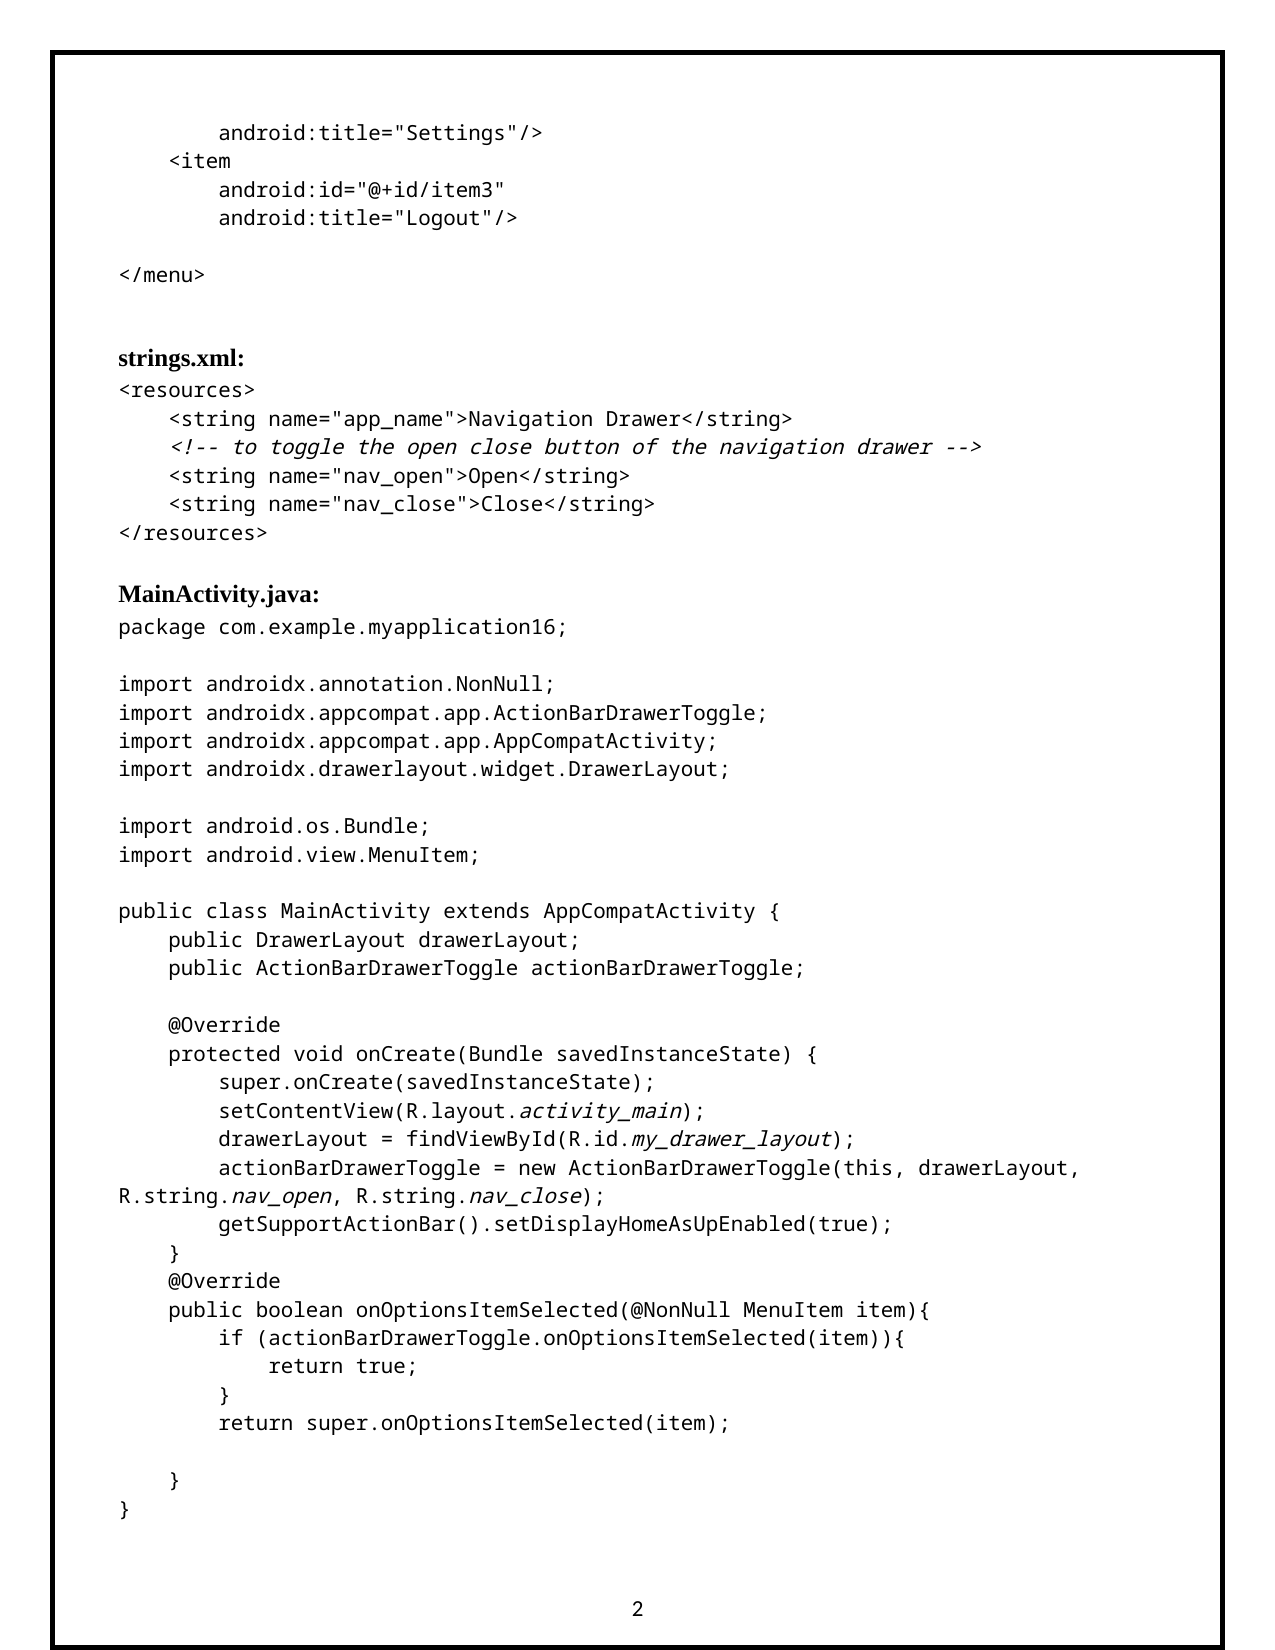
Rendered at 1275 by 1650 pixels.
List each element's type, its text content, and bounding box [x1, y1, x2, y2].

text strings.xml: [118, 343, 1157, 371]
text MainActivity.java: [118, 579, 1157, 608]
text <resources> <string name="app_name">Navigation Drawer</string> <!-- to toggle the open close button of the navigation drawer --> <string name="nav_open">Open</string> <string name="nav_close">Close</string> </resources> [118, 376, 1157, 546]
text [118, 118, 1157, 289]
text package com.example.myapplication16; import androidx.annotation.NonNull; import androidx.appcompat.app.ActionBarDrawerToggle; import androidx.appcompat.app.AppCompatActivity; import androidx.drawerlayout.widget.DrawerLayout; import android.os.Bundle; import android.view.MenuItem; public class MainActivity extends AppCompatActivity { public DrawerLayout drawerLayout; public ActionBarDrawerToggle actionBarDrawerToggle; @Override protected void onCreate(Bundle savedInstanceState) { super.onCreate(savedInstanceState); setContentView(R.layout.activity_main); drawerLayout = findViewById(R.id.my_drawer_layout); actionBarDrawerToggle = new ActionBarDrawerToggle(this, drawerLayout, R.string.nav_open, R.string.nav_close); getSupportActionBar().setDisplayHomeAsUpEnabled(true); } @Override public boolean onOptionsItemSelected(@NonNull MenuItem item){ if (actionBarDrawerToggle.onOptionsItemSelected(item)){ return true; } return super.onOptionsItemSelected(item); } } [118, 612, 1157, 1522]
